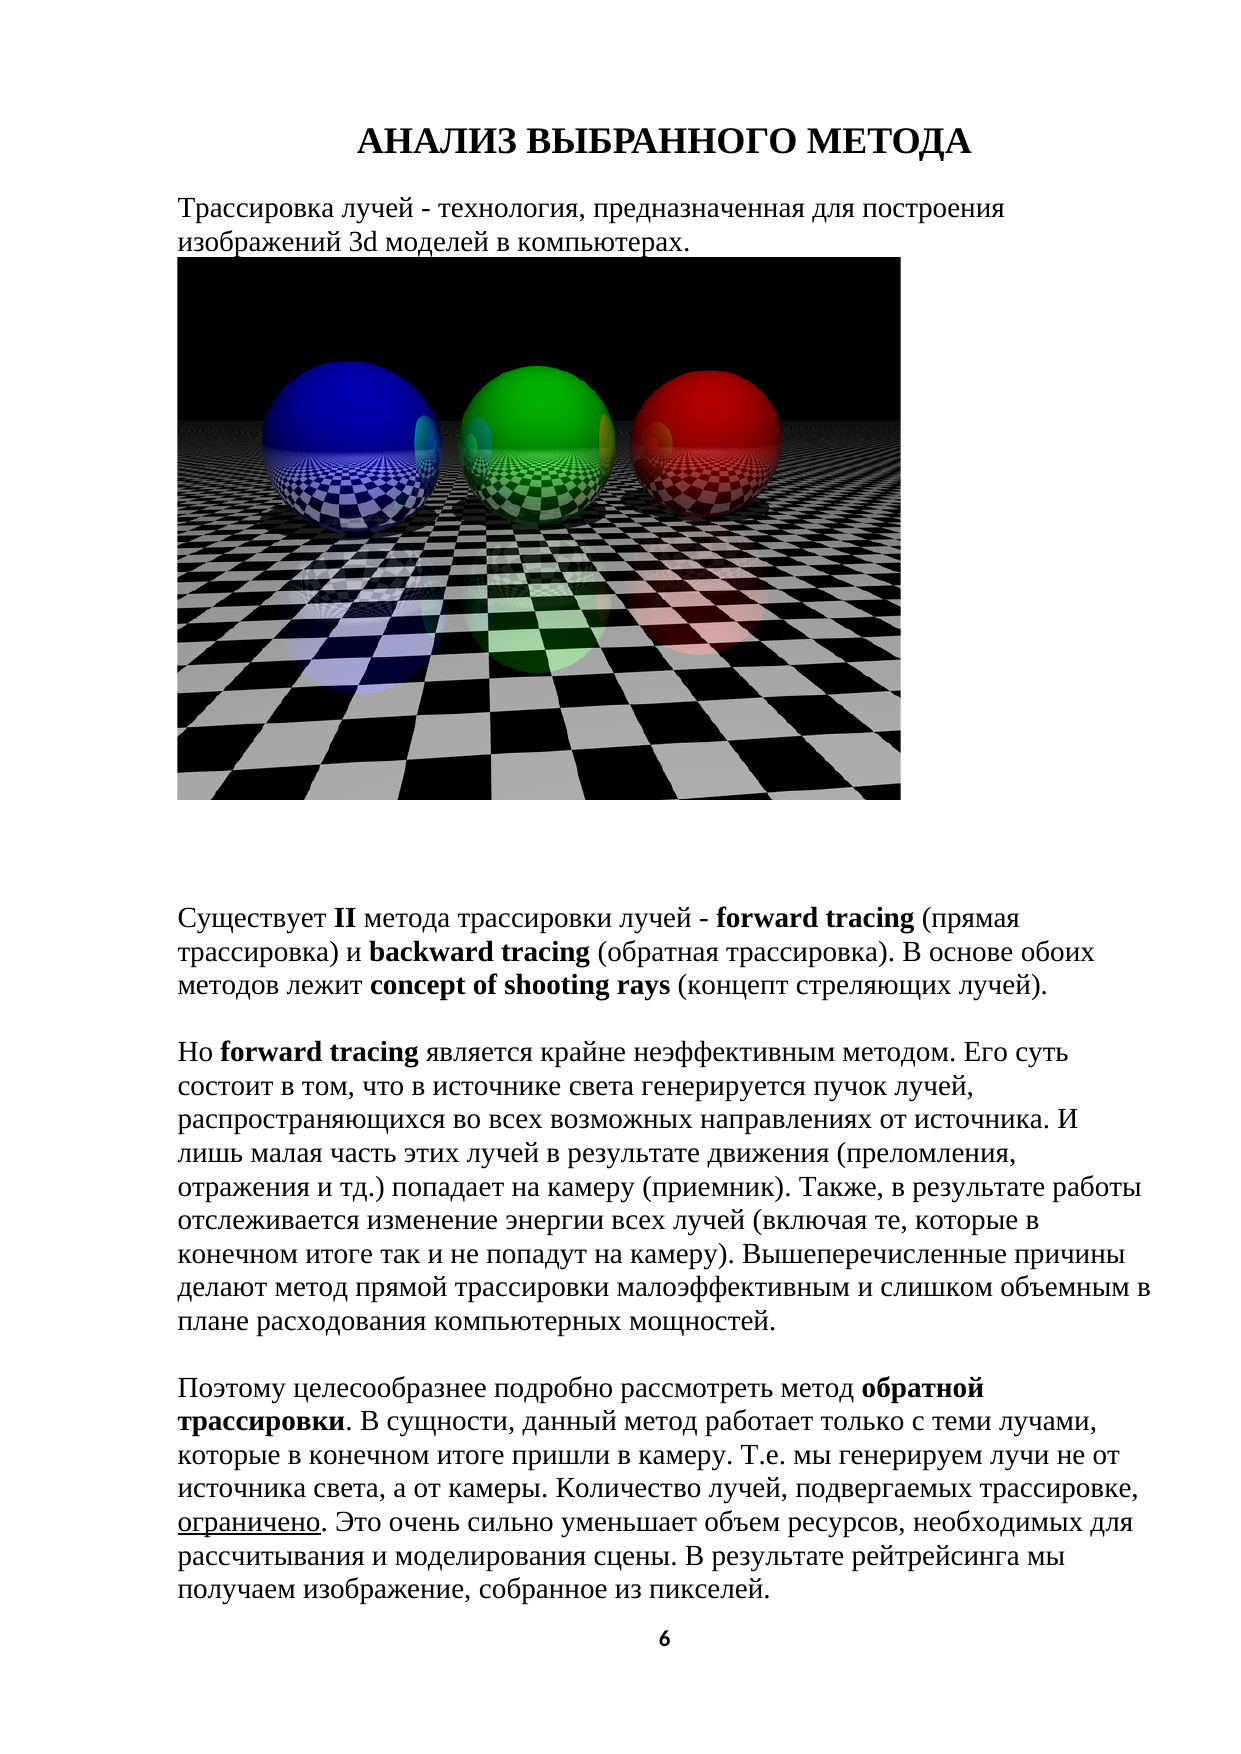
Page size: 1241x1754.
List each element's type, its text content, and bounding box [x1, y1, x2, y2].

text Но forward tracing является крайне неэффективным методом. Его суть состоит в том, что в источнике света генерируется пучок лучей, распространяющихся во всех возможных направлениях от источника. И лишь малая часть этих лучей в результате движения (преломления, отражения и тд.) попадает на камеру (приемник). Также, в результате работы отслеживается изменение энергии всех лучей (включая те, которые в конечном итоге так и не попадут на камеру). Вышеперечисленные причины делают метод прямой трассировки малоэффективным и слишком объемным в плане расходования компьютерных мощностей. [177, 1034, 1152, 1336]
subtitle АНАЛИЗ ВЫБРАННОГО МЕТОДА [177, 118, 1152, 161]
text Трассировка лучей - технология, предназначенная для построения изображений 3d моделей в компьютерах. [177, 190, 1152, 257]
text Поэтому целесообразнее подробно рассмотреть метод обратной трассировки. В сущности, данный метод работает только с теми лучами, которые в конечном итоге пришли в камеру. Т.е. мы генерируем лучи не от источника света, а от камеры. Количество лучей, подвергаемых трассировке, ограничено. Это очень сильно уменьшает объем ресурсов, необходимых для рассчитывания и моделирования сцены. В результате рейтрейсинга мы получаем изображение, собранное из пикселей. [177, 1370, 1152, 1605]
text Существует II метода трассировки лучей - forward tracing (прямая трассировка) и backward tracing (обратная трассировка). В основе обоих методов лежит concept of shooting rays (концепт стреляющих лучей). [177, 900, 1152, 1001]
picture [177, 257, 901, 800]
